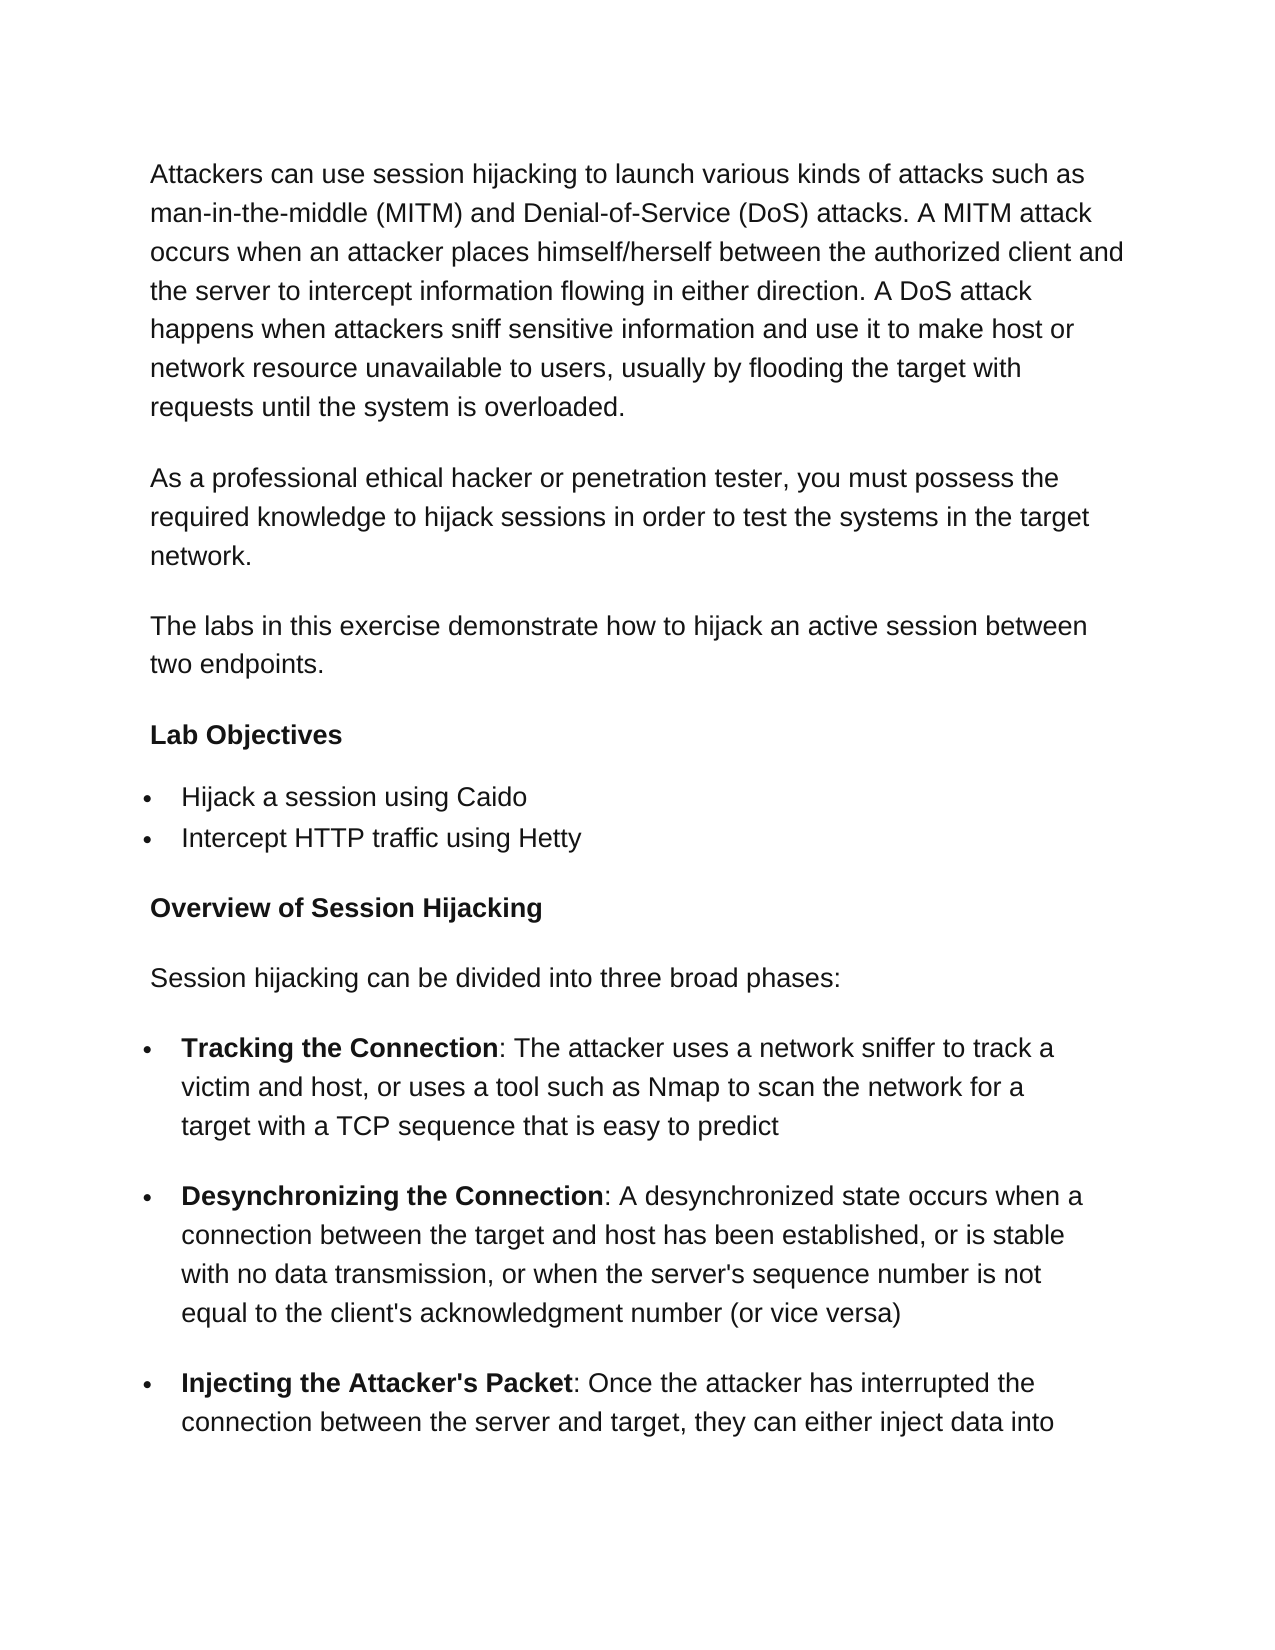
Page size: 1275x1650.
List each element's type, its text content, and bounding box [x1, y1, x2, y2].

list Intercept HTTP traffic using Hetty [144, 822, 1094, 853]
list Hijack a session using Caido [144, 781, 1094, 812]
list Tracking the Connection: The attacker uses a network sniffer to track a victim and host, or uses a tool such as Nmap to scan the network for a target with a TCP sequence that is easy to predict [144, 1025, 1094, 1142]
list Desynchronizing the Connection: A desynchronized state occurs when a connection between the target and host has been established, or is stable with no data transmission, or when the server's sequence number is not equal to the client's acknowledgment number (or vice versa) [144, 1173, 1094, 1328]
text Attackers can use session hijacking to launch various kinds of attacks such as man-in-the-middle (MITM) and Denial-of-Service (DoS) attacks. A MITM attack occurs when an attacker places himself/herself between the authorized client and the server to intercept information flowing in either direction. A DoS attack happens when attackers sniff sensitive information and use it to make host or network resource unavailable to users, usually by flooding the target with requests until the system is overloaded. [150, 150, 1125, 423]
text The labs in this exercise demonstrate how to hijack an active session between two endpoints. [150, 602, 1125, 680]
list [144, 1360, 1094, 1438]
text As a professional ethical hacker or penetration tester, you must possess the required knowledge to hijack sessions in order to test the systems in the target network. [150, 454, 1125, 571]
text Session hijacking can be divided into three broad phases: [150, 954, 1125, 993]
text Lab Objectives [150, 711, 1125, 750]
text Overview of Session Hijacking [150, 884, 1125, 923]
